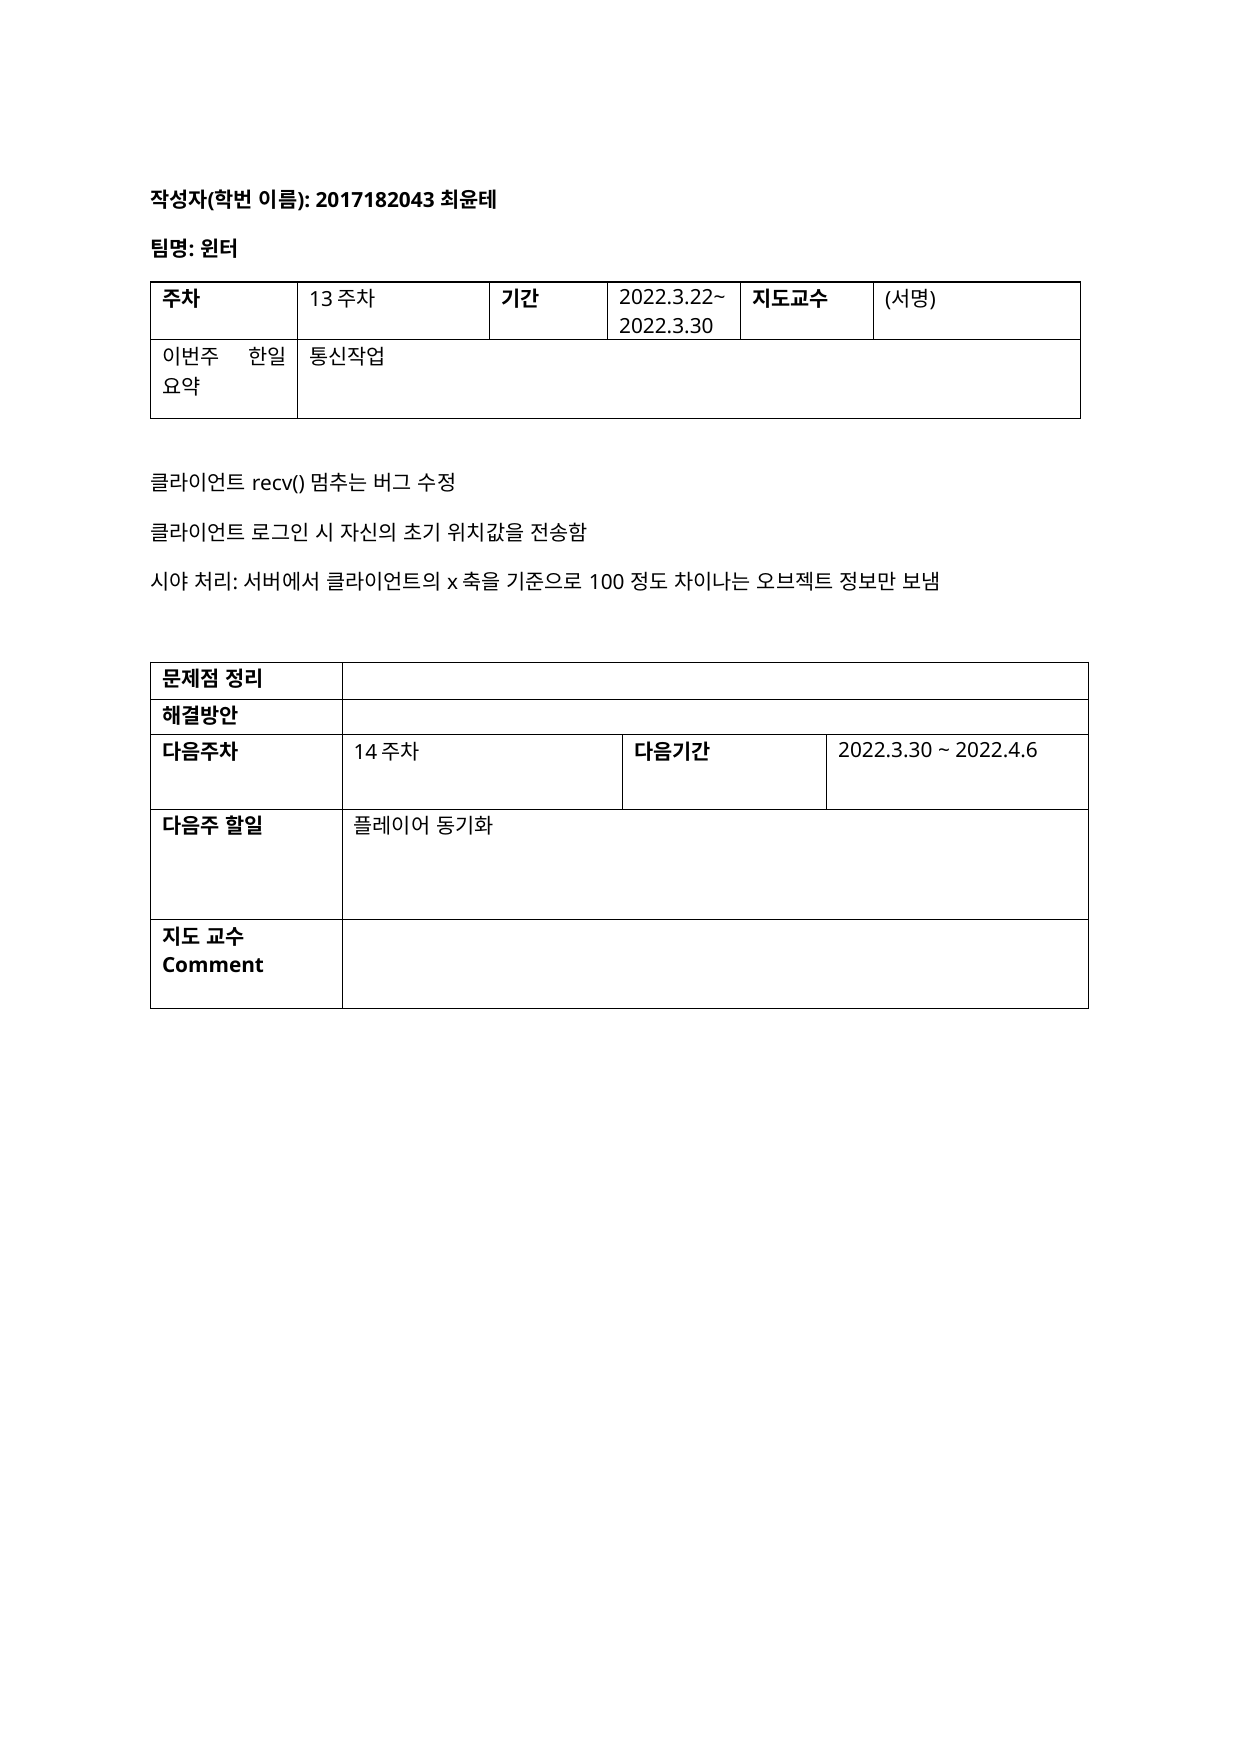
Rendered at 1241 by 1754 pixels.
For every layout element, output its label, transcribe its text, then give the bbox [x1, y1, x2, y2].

table_cell [343, 920, 1088, 1008]
table_cell 지도 교수 Comment [151, 920, 342, 1008]
text 클라이언트 recv() 멈추는 버그 수정 [150, 466, 1090, 497]
text 시야 처리: 서버에서 클라이언트의 x축을 기준으로 100 정도 차이나는 오브젝트 정보만 보냄 [150, 565, 1090, 595]
table_cell 다음주차 [151, 735, 342, 808]
table_cell 이번주 한일 요약 [151, 340, 297, 418]
table_header [343, 663, 1088, 699]
table_cell 플레이어 동기화 [343, 810, 1088, 919]
table_cell 2022.3.30 ~ 2022.4.6 [827, 735, 1088, 808]
table_header 주차 [151, 283, 297, 339]
table_header (서명) [874, 283, 1080, 339]
table_cell 14주차 [343, 735, 622, 808]
table_cell 다음주 할일 [151, 810, 342, 919]
table_header 13주차 [298, 283, 489, 339]
table_cell 통신작업 [298, 340, 1080, 418]
table_cell 해결방안 [151, 700, 342, 734]
table_cell 다음기간 [623, 735, 826, 808]
table_header 문제점 정리 [151, 663, 342, 699]
table_header 2022.3.22~ 2022.3.30 [608, 283, 740, 339]
table_header 기간 [490, 283, 607, 339]
table_header 지도교수 [741, 283, 873, 339]
text 클라이언트 로그인 시 자신의 초기 위치값을 전송함 [150, 516, 1090, 546]
table_cell [343, 700, 1088, 734]
